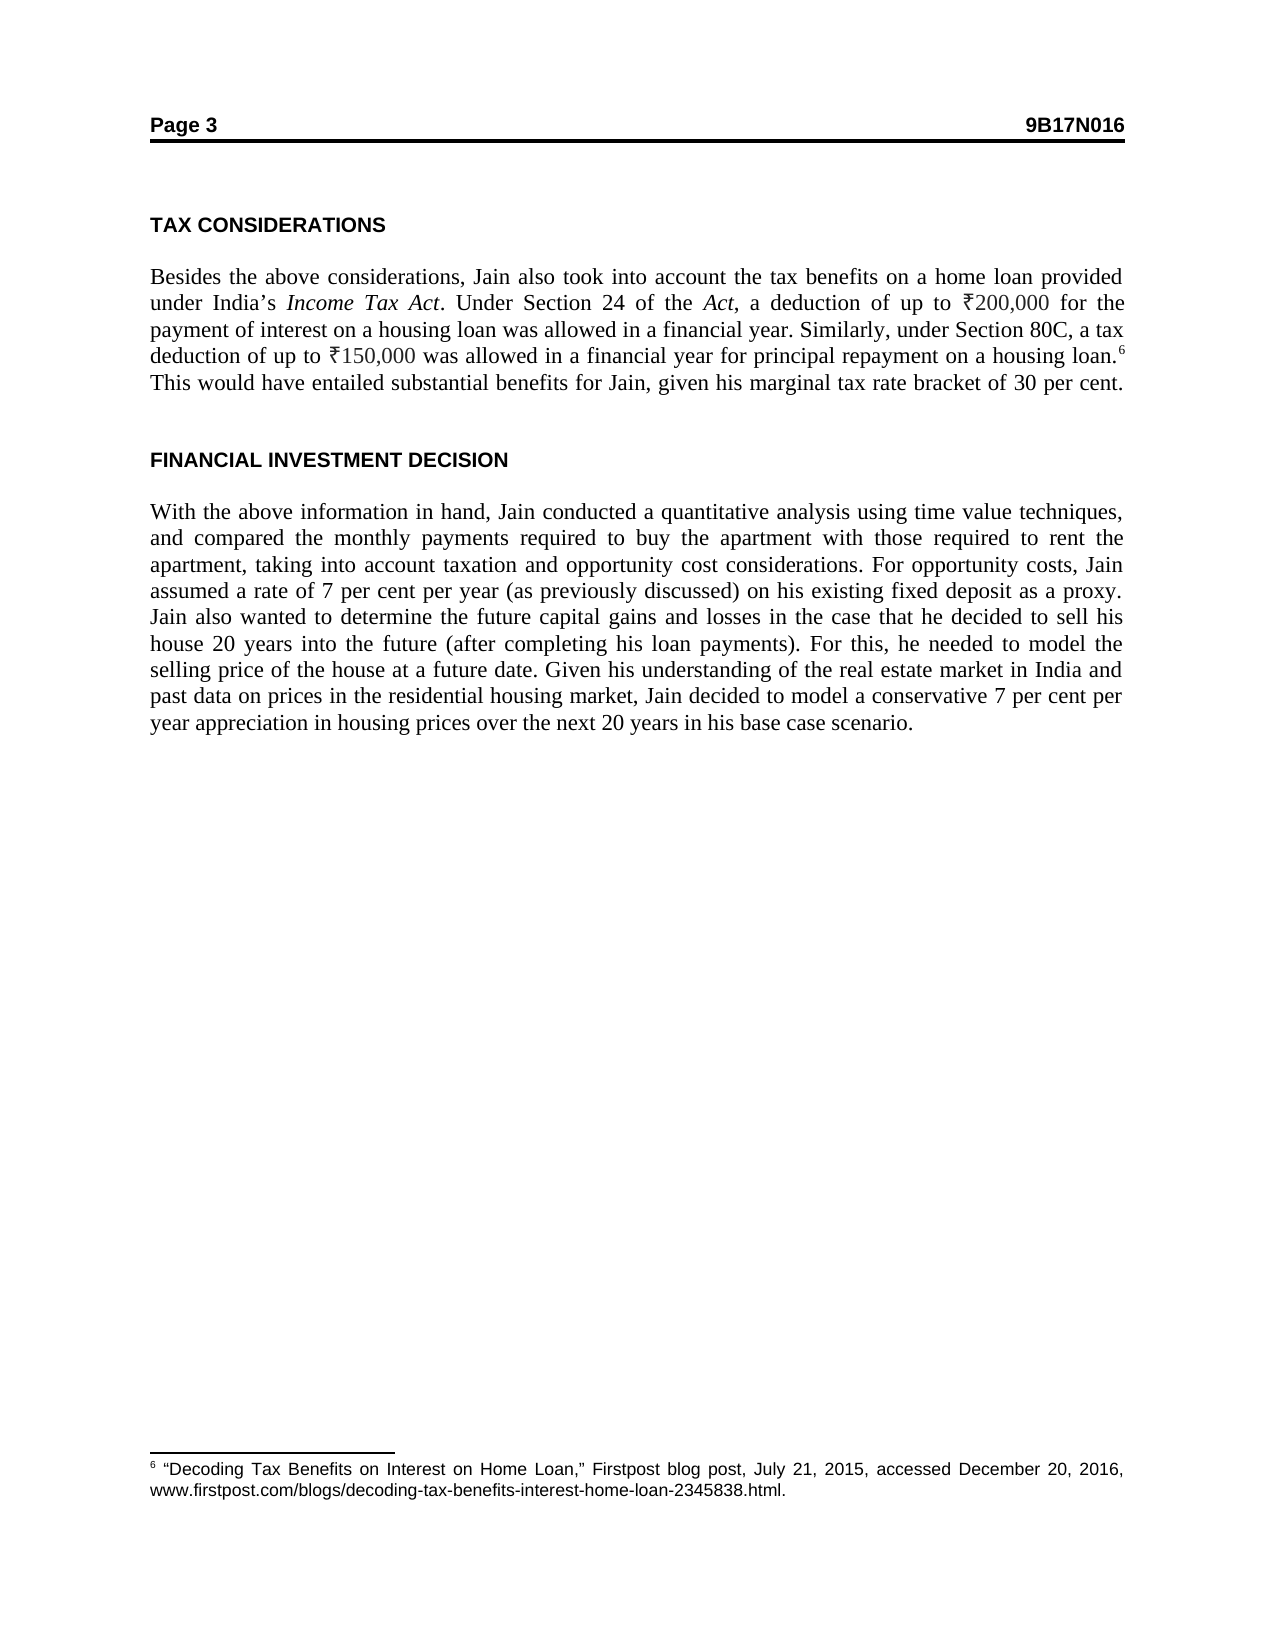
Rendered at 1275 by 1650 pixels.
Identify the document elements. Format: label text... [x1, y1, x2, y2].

text With the above information in hand, Jain conducted a quantitative analysis using time value techniques, and compared the monthly payments required to buy the apartment with those required to rent the apartment, taking into account taxation and opportunity cost considerations. For opportunity costs, Jain assumed a rate of 7 per cent per year (as previously discussed) on his existing fixed deposit as a proxy. Jain also wanted to determine the future capital gains and losses in the case that he decided to sell his house 20 years into the future (after completing his loan payments). For this, he needed to model the selling price of the house at a future date. Given his understanding of the real estate market in India and past data on prices in the residential housing market, Jain decided to model a conservative 7 per cent per year appreciation in housing prices over the next 20 years in his base case scenario. [150, 498, 1125, 735]
text TAX CONSIDERATIONS [150, 213, 1125, 237]
text Besides the above considerations, Jain also took into account the tax benefits on a home loan provided under India’s Income Tax Act. Under Section 24 of the Act, a deduction of up to ₹200,000 for the payment of interest on a housing loan was allowed in a financial year. Similarly, under Section 80C, a tax deduction of up to ₹150,000 was allowed in a financial year for principal repayment on a housing loan. This would have entailed substantial benefits for Jain, given his marginal tax rate bracket of 30 per cent. [150, 263, 1125, 421]
text FINANCIAL INVESTMENT DECISION [150, 448, 1125, 472]
